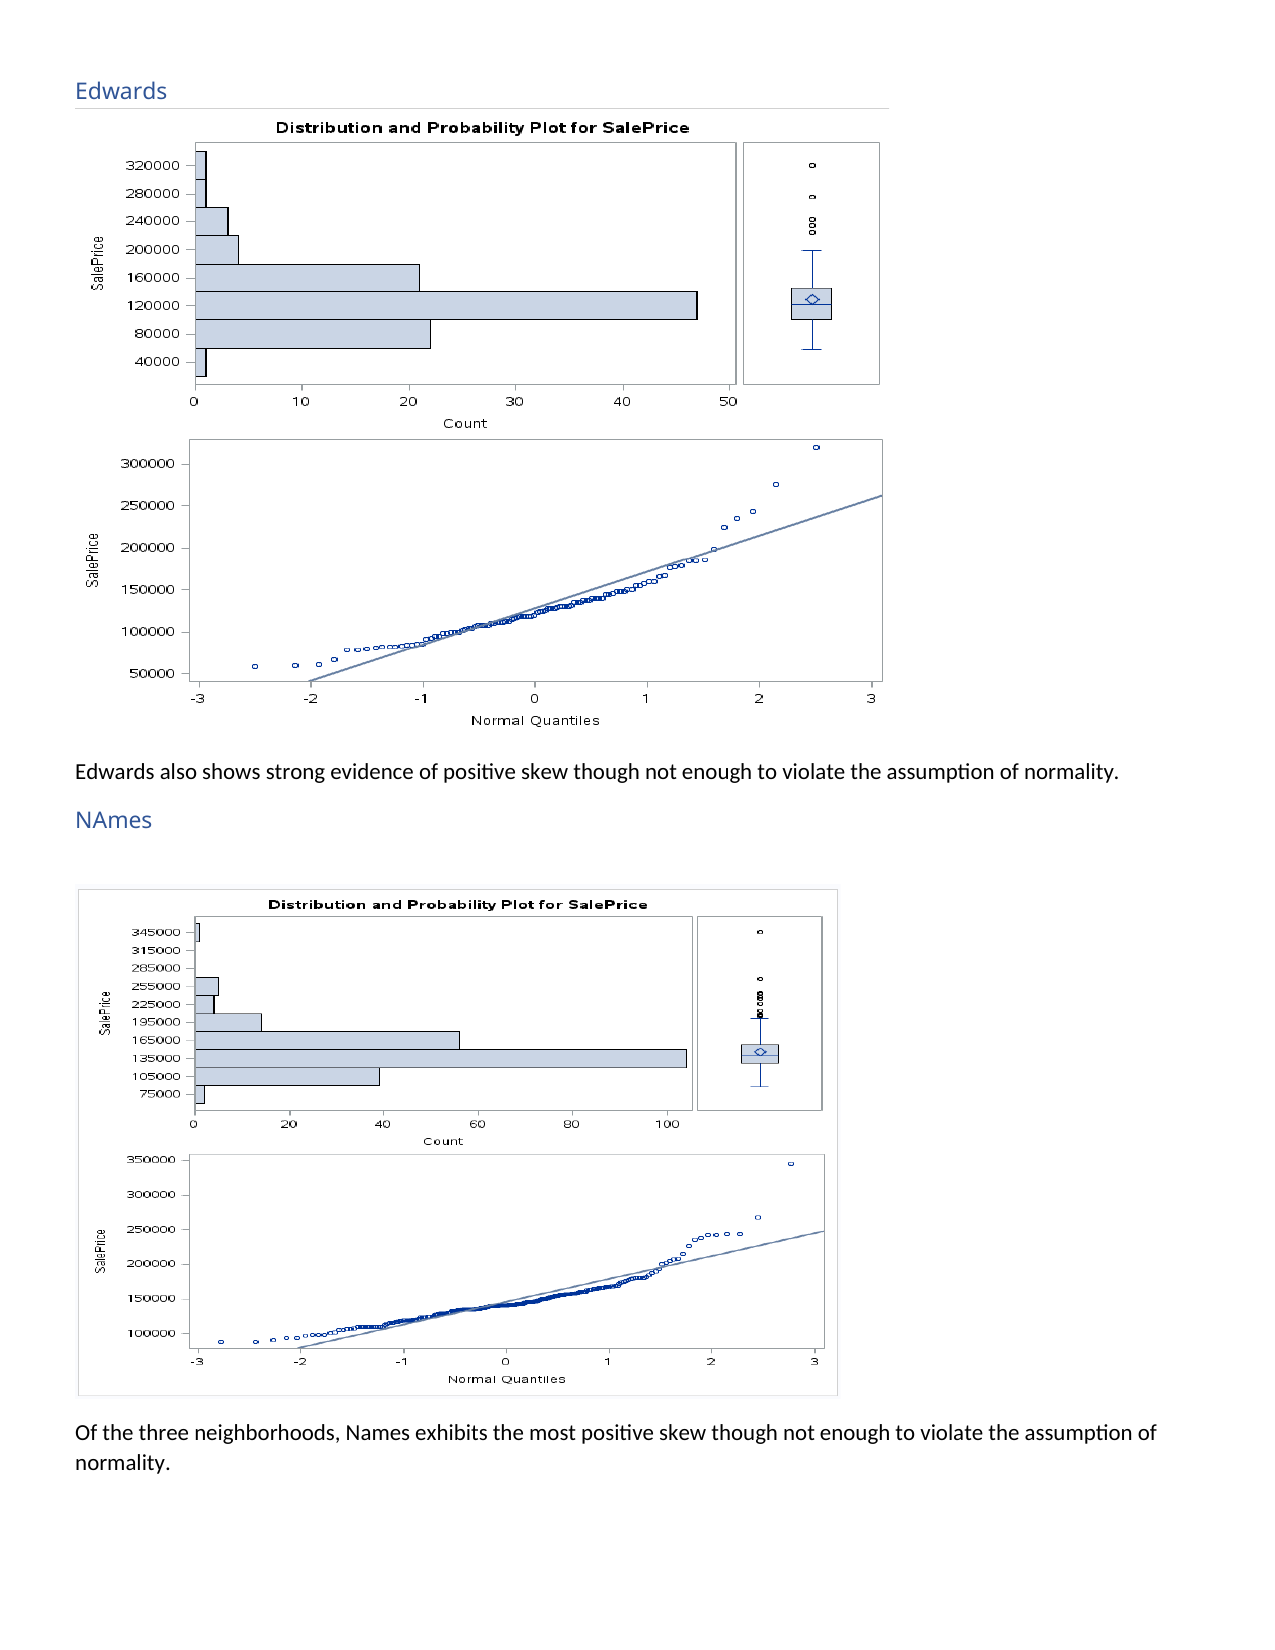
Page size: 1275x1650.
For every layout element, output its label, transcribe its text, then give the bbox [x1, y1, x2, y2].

text Edwards also shows strong evidence of positive skew though not enough to violate the assumption of normality. [75, 757, 1200, 785]
text Of the three neighborhoods, Names exhibits the most positive skew though not enough to violate the assumption of normality. [75, 1418, 1200, 1476]
subtitle NAmes [75, 804, 1200, 835]
picture [75, 884, 841, 1399]
picture [75, 108, 890, 739]
subtitle Edwards [75, 75, 1200, 106]
